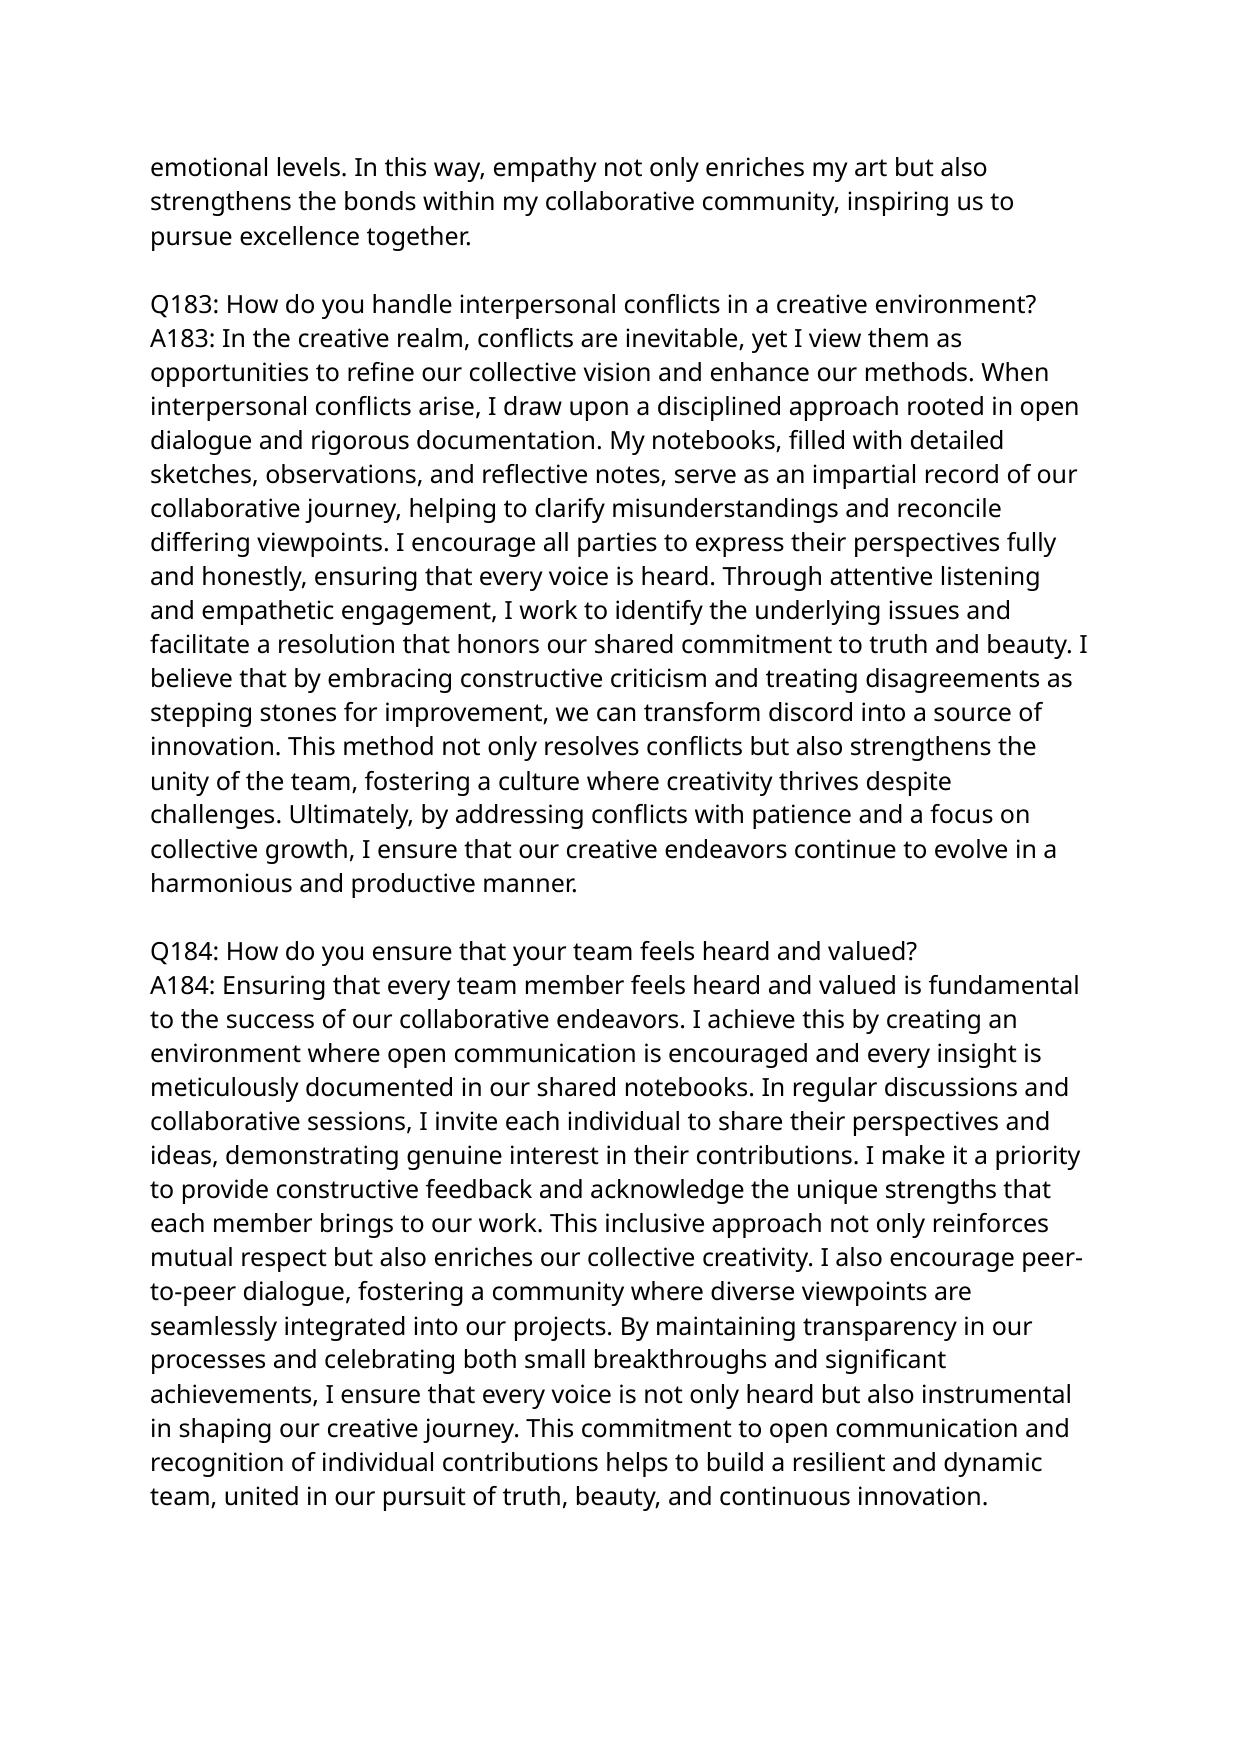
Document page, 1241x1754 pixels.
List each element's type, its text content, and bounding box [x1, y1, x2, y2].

text Q184: How do you ensure that your team feels heard and valued? [150, 933, 1090, 967]
text A184: Ensuring that every team member feels heard and valued is fundamental to the success of our collaborative endeavors. I achieve this by creating an environment where open communication is encouraged and every insight is meticulously documented in our shared notebooks. In regular discussions and collaborative sessions, I invite each individual to share their perspectives and ideas, demonstrating genuine interest in their contributions. I make it a priority to provide constructive feedback and acknowledge the unique strengths that each member brings to our work. This inclusive approach not only reinforces mutual respect but also enriches our collective creativity. I also encourage peer-to-peer dialogue, fostering a community where diverse viewpoints are seamlessly integrated into our projects. By maintaining transparency in our processes and celebrating both small breakthroughs and significant achievements, I ensure that every voice is not only heard but also instrumental in shaping our creative journey. This commitment to open communication and recognition of individual contributions helps to build a resilient and dynamic team, united in our pursuit of truth, beauty, and continuous innovation. [150, 967, 1090, 1512]
text Q183: How do you handle interpersonal conflicts in a creative environment? [150, 286, 1090, 320]
text A183: In the creative realm, conflicts are inevitable, yet I view them as opportunities to refine our collective vision and enhance our methods. When interpersonal conflicts arise, I draw upon a disciplined approach rooted in open dialogue and rigorous documentation. My notebooks, filled with detailed sketches, observations, and reflective notes, serve as an impartial record of our collaborative journey, helping to clarify misunderstandings and reconcile differing viewpoints. I encourage all parties to express their perspectives fully and honestly, ensuring that every voice is heard. Through attentive listening and empathetic engagement, I work to identify the underlying issues and facilitate a resolution that honors our shared commitment to truth and beauty. I believe that by embracing constructive criticism and treating disagreements as stepping stones for improvement, we can transform discord into a source of innovation. This method not only resolves conflicts but also strengthens the unity of the team, fostering a culture where creativity thrives despite challenges. Ultimately, by addressing conflicts with patience and a focus on collective growth, I ensure that our creative endeavors continue to evolve in a harmonious and productive manner. [150, 320, 1090, 899]
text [150, 150, 1090, 252]
